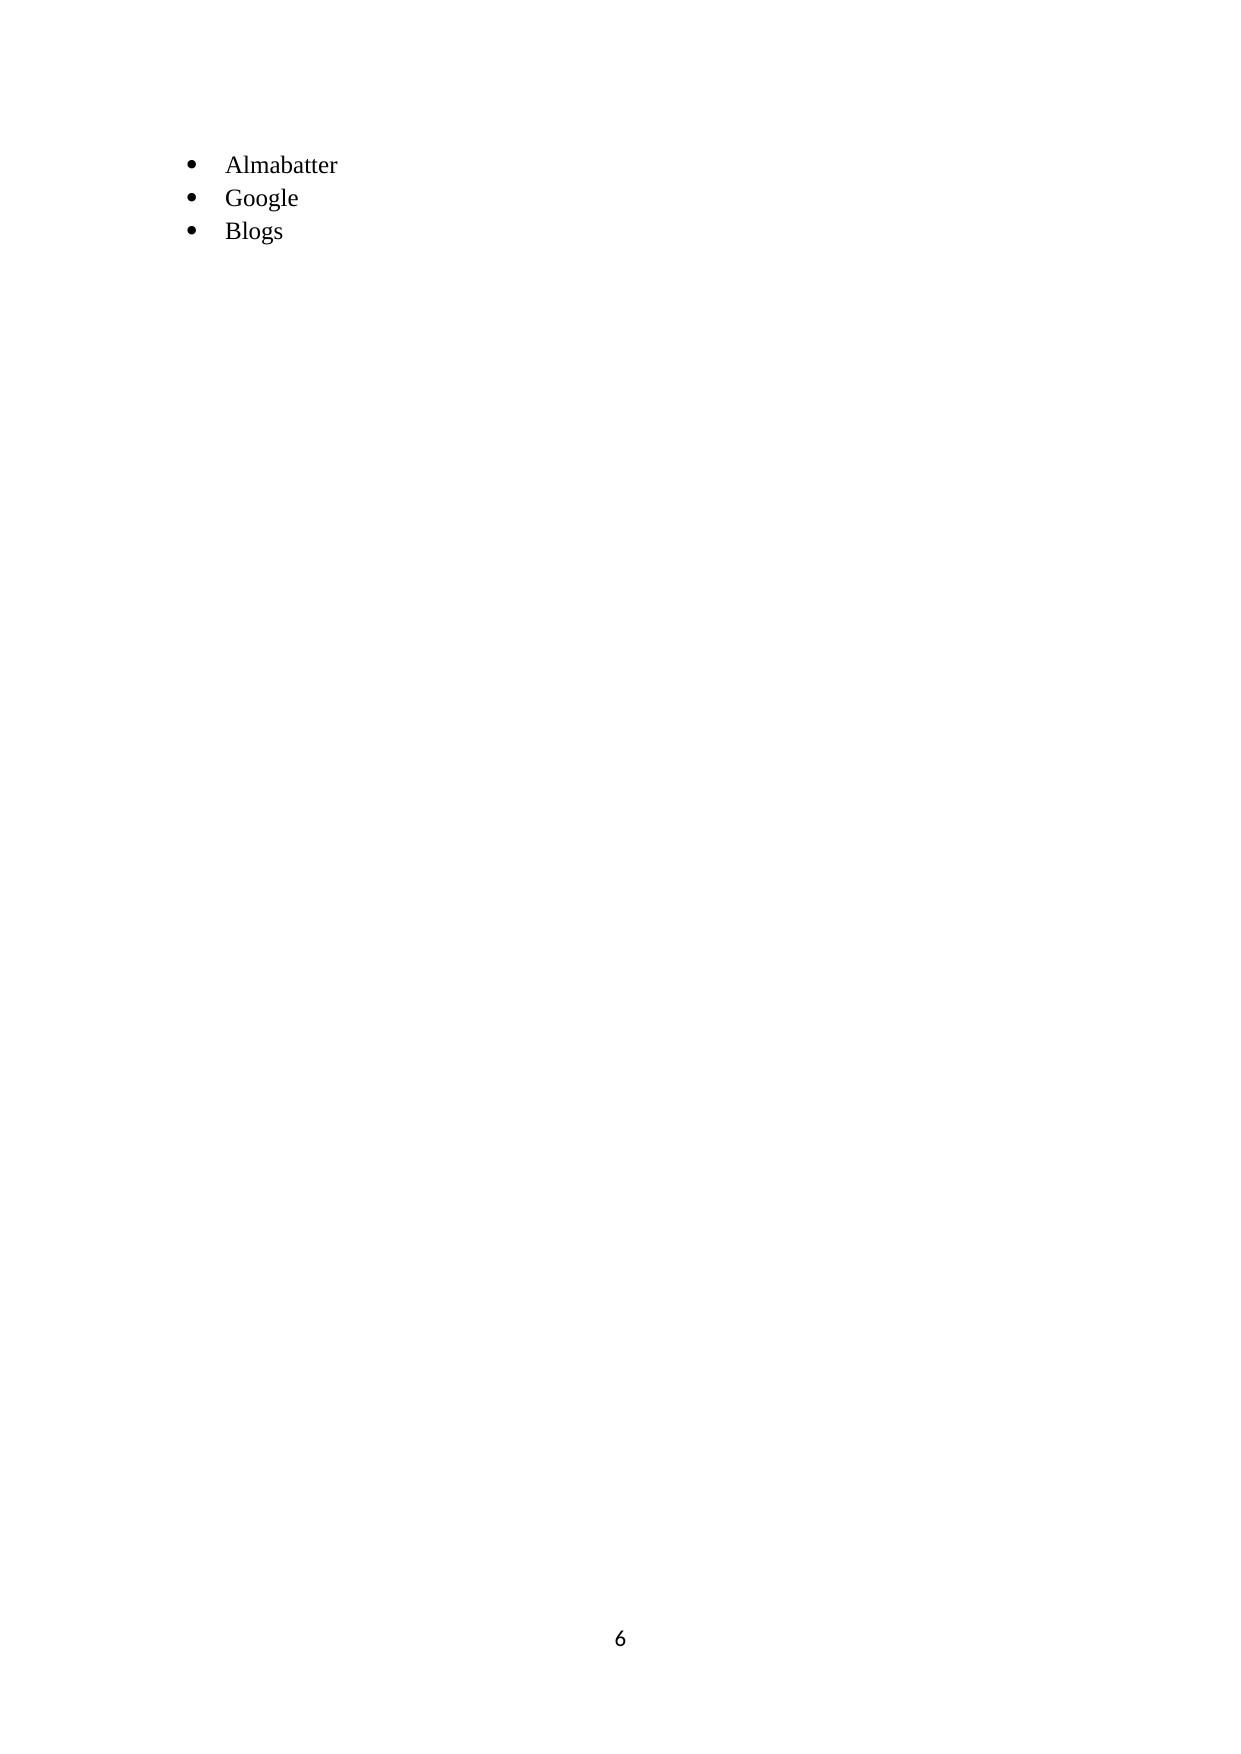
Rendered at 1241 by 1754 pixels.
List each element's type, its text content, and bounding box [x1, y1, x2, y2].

list Almabatter [187, 150, 583, 179]
list Blogs [187, 216, 583, 245]
list Google [187, 183, 583, 212]
